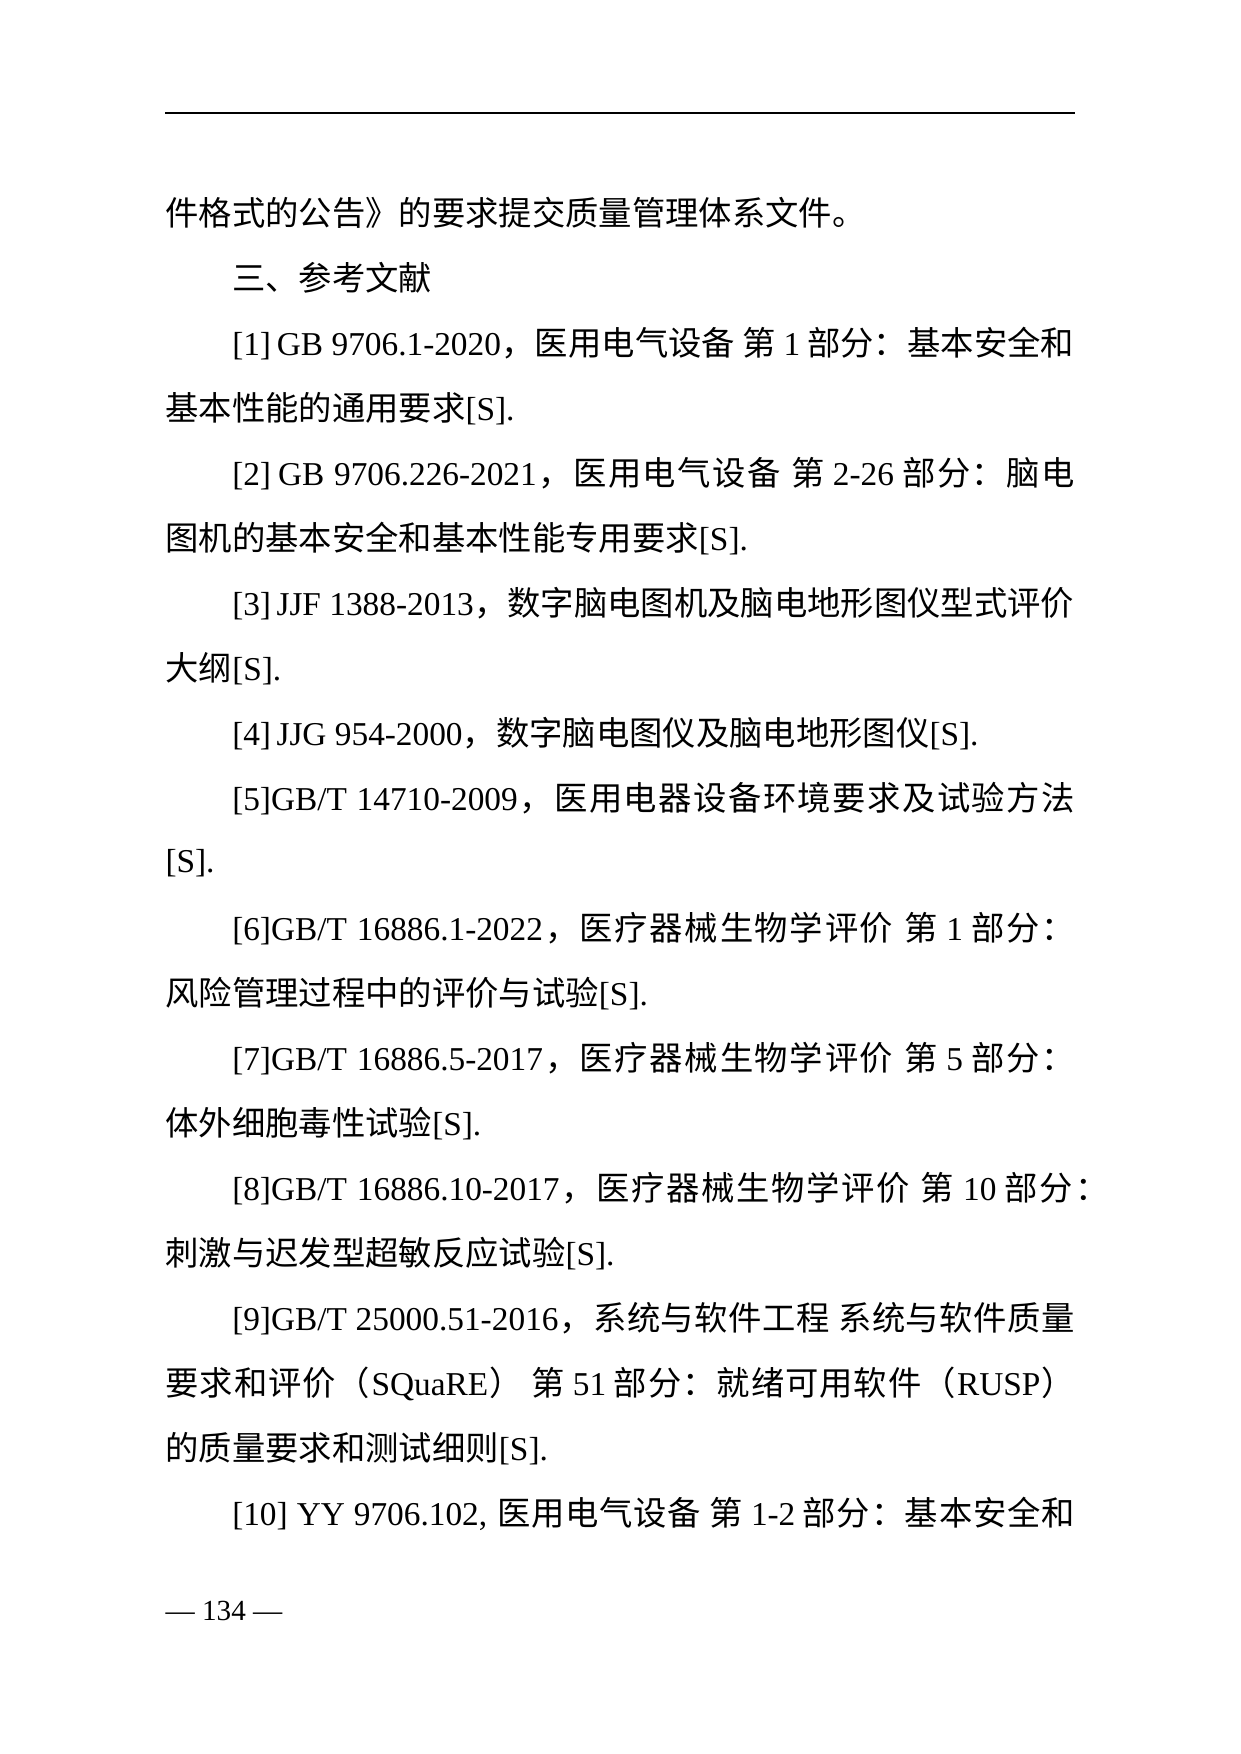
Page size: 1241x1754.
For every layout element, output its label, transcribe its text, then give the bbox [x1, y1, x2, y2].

text [5]GB/T 14710-2009，医用电器设备环境要求及试验方法[S]. [165, 763, 1075, 893]
text [4] JJG 954-2000，数字脑电图仪及脑电地形图仪[S]. [165, 698, 1075, 763]
text [2] GB 9706.226-2021，医用电气设备 第2-26部分：脑电图机的基本安全和基本性能专用要求[S]. [165, 438, 1075, 568]
text [9]GB/T 25000.51-2016，系统与软件工程 系统与软件质量要求和评价（SQuaRE） 第51部分：就绪可用软件（RUSP）的质量要求和测试细则[S]. [165, 1283, 1075, 1478]
text [1] GB 9706.1-2020，医用电气设备 第1部分：基本安全和基本性能的通用要求[S]. [165, 308, 1075, 438]
list 参考文献 [165, 243, 1082, 308]
text [6]GB/T 16886.1-2022，医疗器械生物学评价 第1部分：风险管理过程中的评价与试验[S]. [165, 893, 1075, 1023]
text [3] JJF 1388-2013，数字脑电图机及脑电地形图仪型式评价大纲[S]. [165, 568, 1075, 698]
text [7]GB/T 16886.5-2017，医疗器械生物学评价 第5部分：体外细胞毒性试验[S]. [165, 1023, 1075, 1153]
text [165, 178, 1075, 243]
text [165, 1478, 1075, 1543]
text [8]GB/T 16886.10-2017，医疗器械生物学评价 第10部分：刺激与迟发型超敏反应试验[S]. [165, 1153, 1075, 1283]
